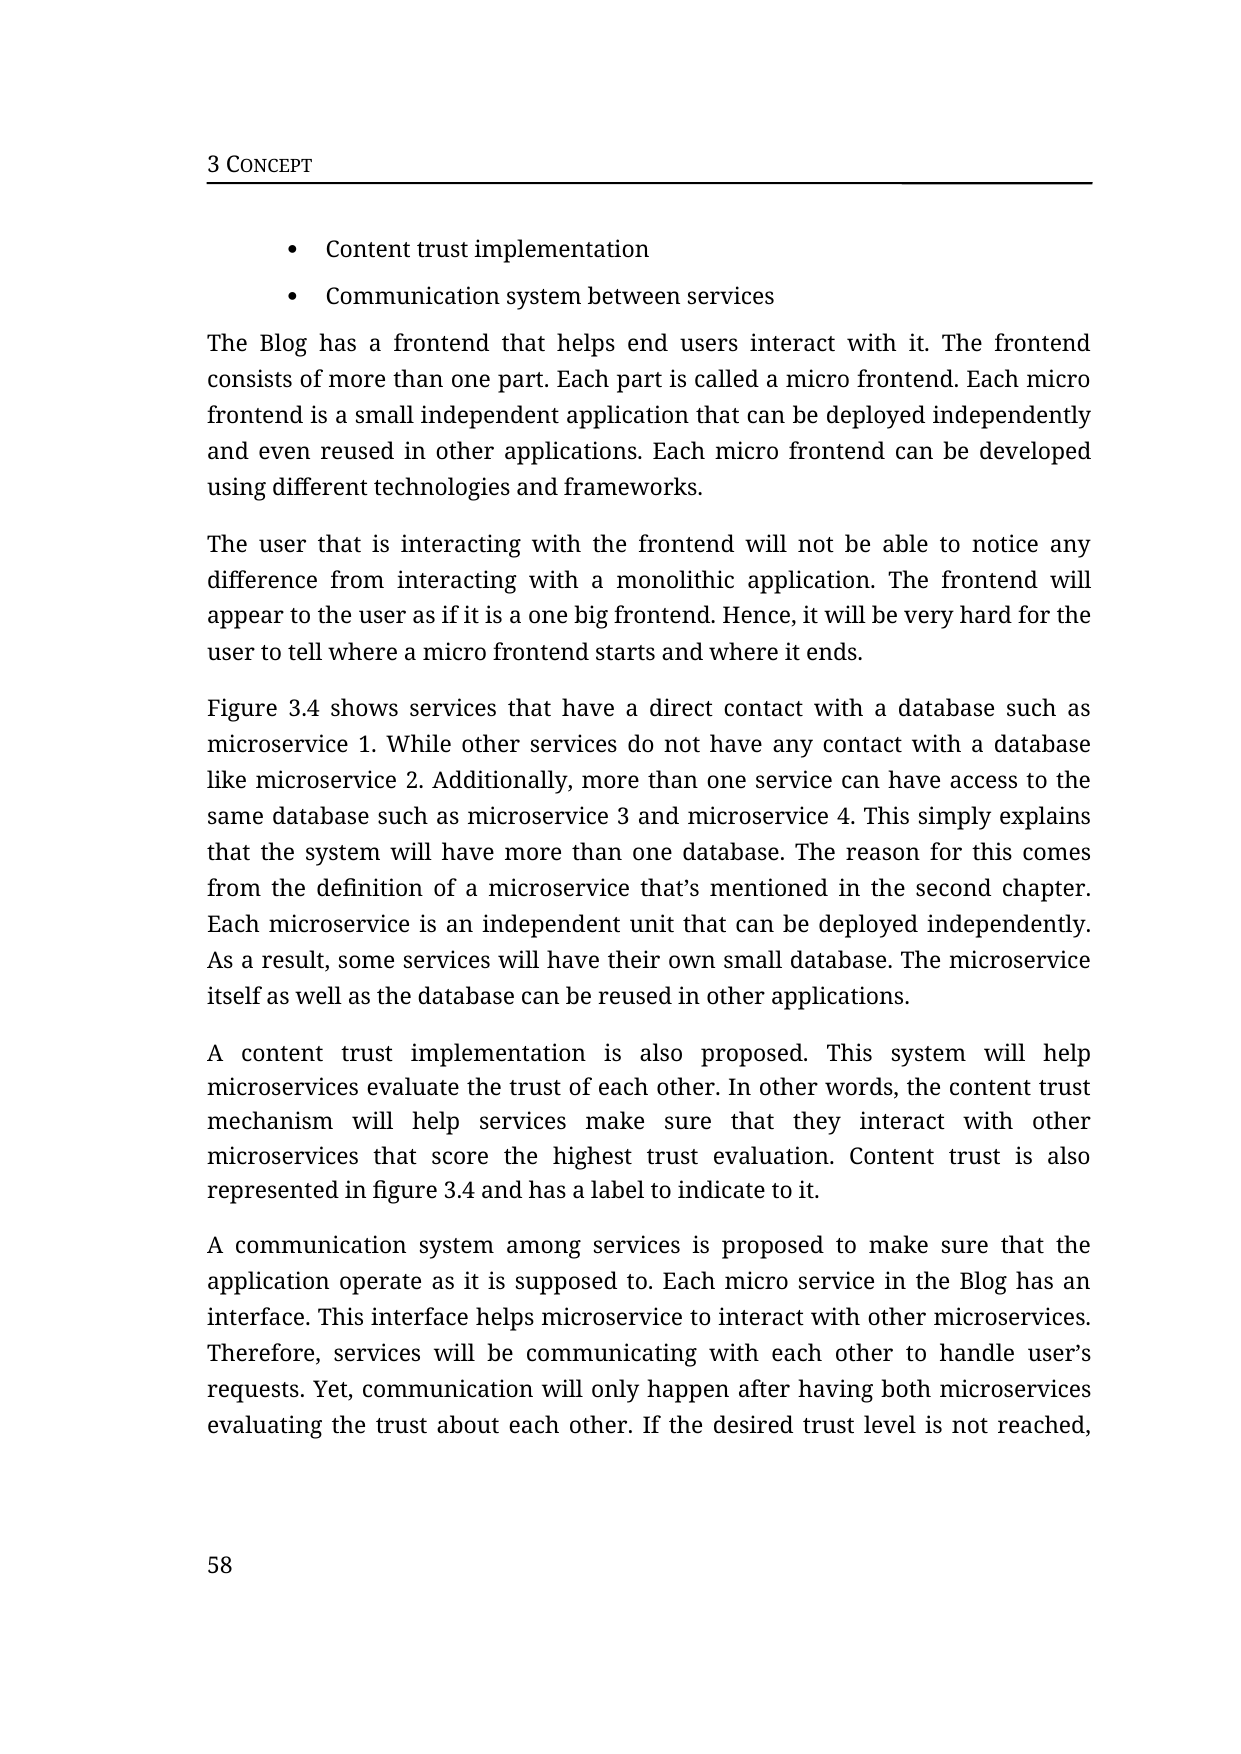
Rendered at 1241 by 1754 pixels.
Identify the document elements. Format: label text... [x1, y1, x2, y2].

text Figure 3.4 shows services that have a direct contact with a database such as microservice 1. While other services do not have any contact with a database like microservice 2. Additionally, more than one service can have access to the same database such as microservice 3 and microservice 4. This simply explains that the system will have more than one database. The reason for this comes from the definition of a microservice that’s mentioned in the second chapter. Each microservice is an independent unit that can be deployed independently. As a result, some services will have their own small database. The microservice itself as well as the database can be reused in other applications. [207, 692, 1092, 1011]
text The user that is interacting with the frontend will not be able to notice any difference from interacting with a monolithic application. The frontend will appear to the user as if it is a one big frontend. Hence, it will be very hard for the user to tell where a micro frontend starts and where it ends. [207, 528, 1092, 667]
text A content trust implementation is also proposed. This system will help microservices evaluate the trust of each other. In other words, the content trust mechanism will help services make sure that they interact with other microservices that score the highest trust evaluation. Content trust is also represented in figure 3.4 and has a label to indicate to it. [207, 1036, 1092, 1205]
list Communication system between services [288, 280, 1092, 311]
text The Blog has a frontend that helps end users interact with it. The frontend consists of more than one part. Each part is called a micro frontend. Each micro frontend is a small independent application that can be deployed independently and even reused in other applications. Each micro frontend can be developed using different technologies and frameworks. [207, 327, 1092, 502]
list Content trust implementation [288, 233, 1092, 264]
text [207, 1229, 1092, 1440]
